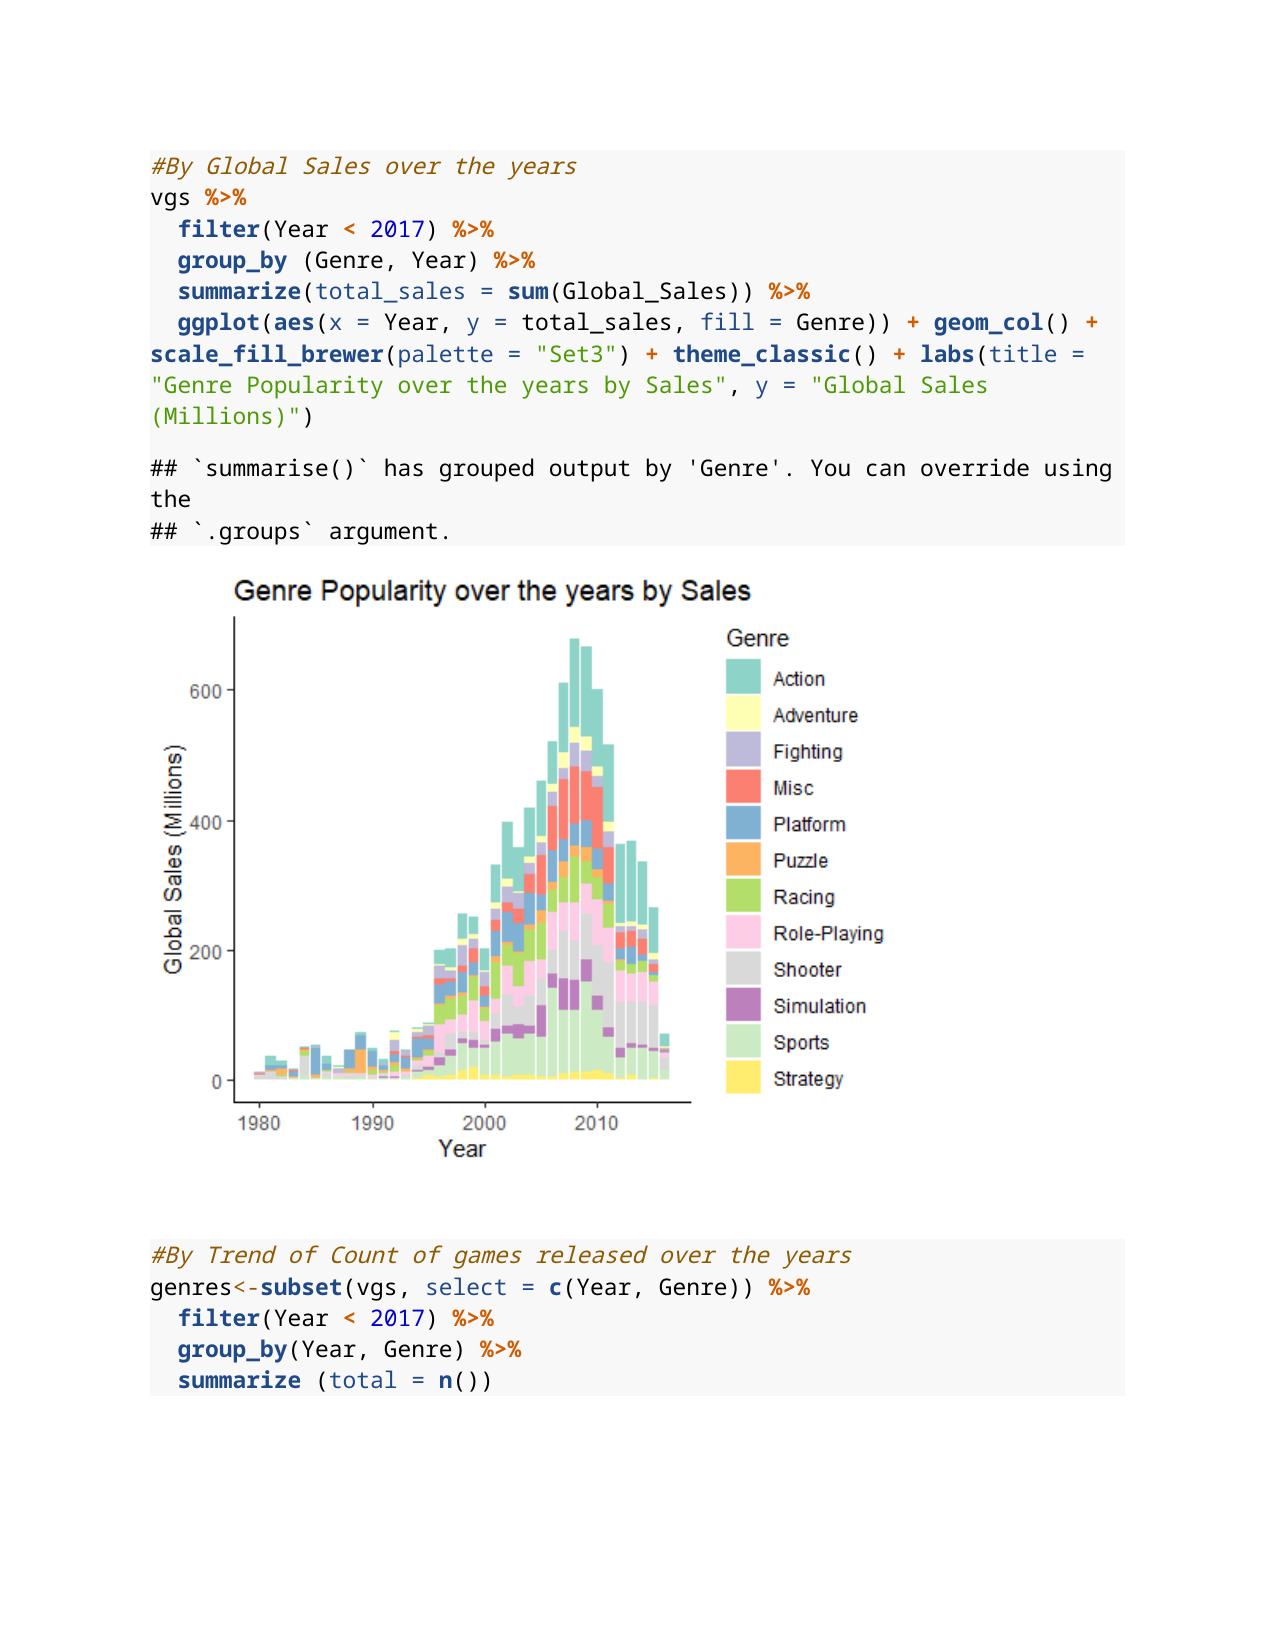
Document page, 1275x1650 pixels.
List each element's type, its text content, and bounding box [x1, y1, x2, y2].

text #By Trend of Count of games released over the years genres<-subset(vgs, select = c(Year, Genre)) %>% filter(Year < 2017) %>% group_by(Year, Genre) %>% summarize (total = n()) [494, 1239, 1125, 1396]
text ## `summarise()` has grouped output by 'Genre'. You can override using the ## `.groups` argument. [150, 452, 1125, 546]
text #By Global Sales over the years vgs %>% filter(Year < 2017) %>% group_by (Genre, Year) %>% summarize(total_sales = sum(Global_Sales)) %>% ggplot(aes(x = Year, y = total_sales, fill = Genre)) + geom_col() + scale_fill_brewer(palette = "Set3") + theme_classic() + labs(title = "Genre Popularity over the years by Sales", y = "Global Sales (Millions)") [150, 150, 1125, 431]
picture [150, 566, 908, 1173]
